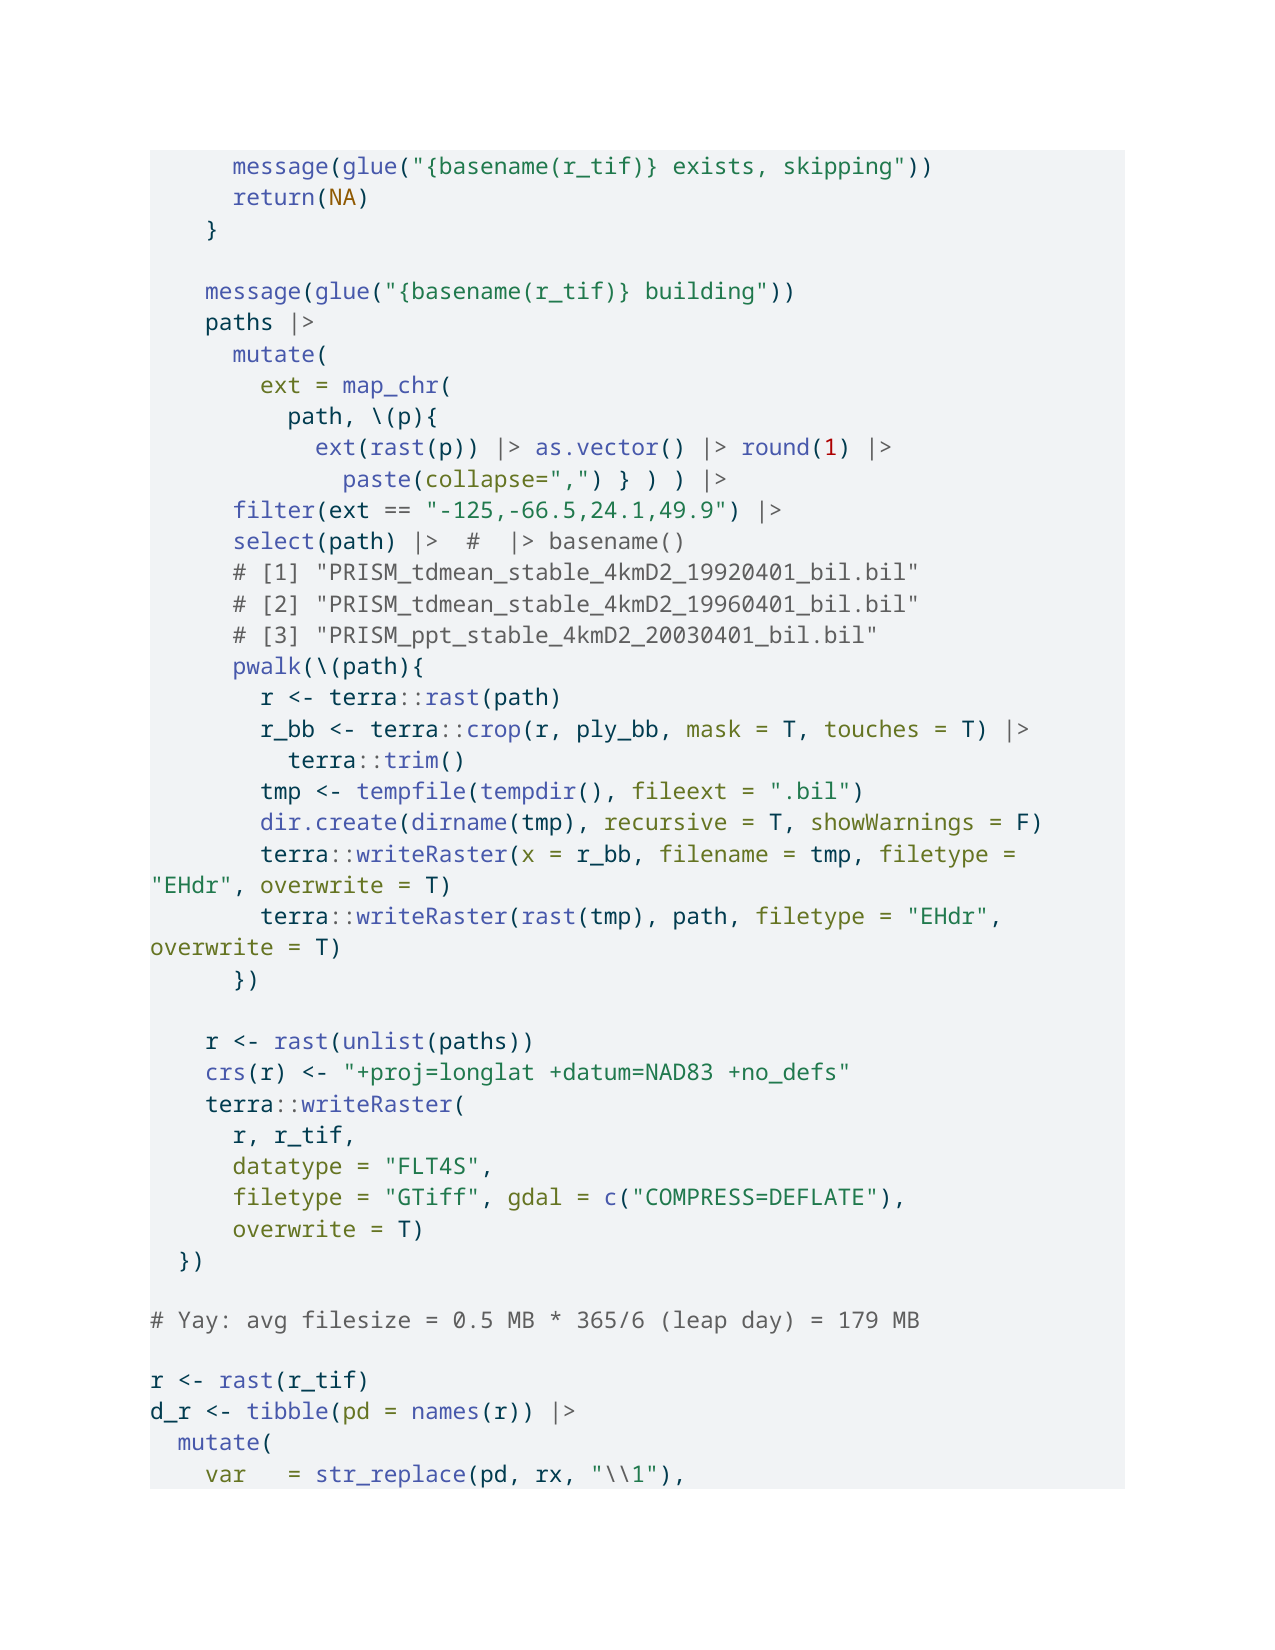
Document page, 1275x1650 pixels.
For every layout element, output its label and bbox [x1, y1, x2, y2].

text [150, 150, 1125, 1489]
